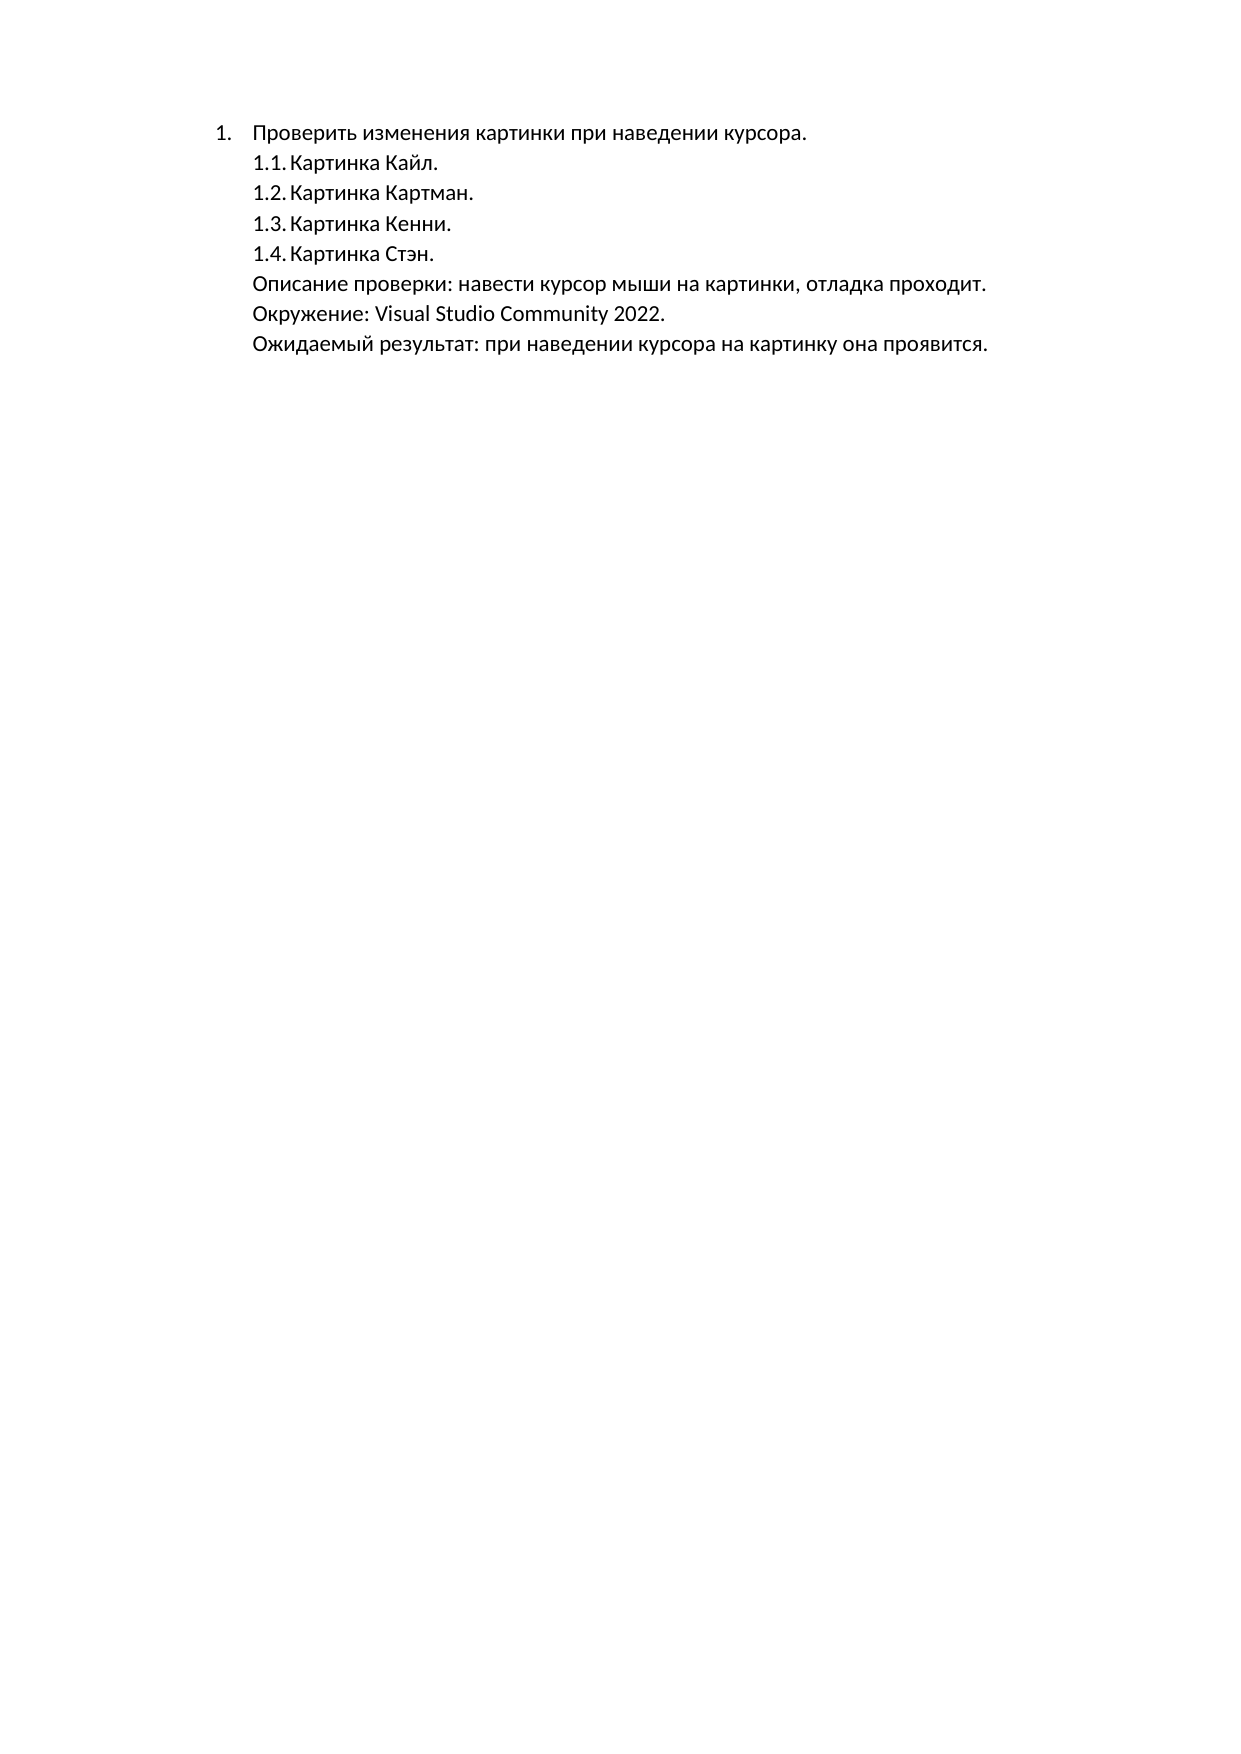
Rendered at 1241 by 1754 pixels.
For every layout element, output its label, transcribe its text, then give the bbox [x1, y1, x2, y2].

list Картинка Кайл. [252, 148, 1152, 176]
list Картинка Картман. [252, 178, 1152, 207]
list Картинка Кенни. [252, 209, 1152, 237]
list Проверить изменения картинки при наведении курсора. [215, 118, 1152, 146]
list Окружение: Visual Studio Community 2022. [252, 299, 1152, 327]
list Описание проверки: навести курсор мыши на картинки, отладка проходит. [252, 269, 1152, 297]
list Картинка Стэн. [252, 239, 1152, 267]
list Ожидаемый результат: при наведении курсора на картинку она проявится. [252, 329, 1152, 358]
